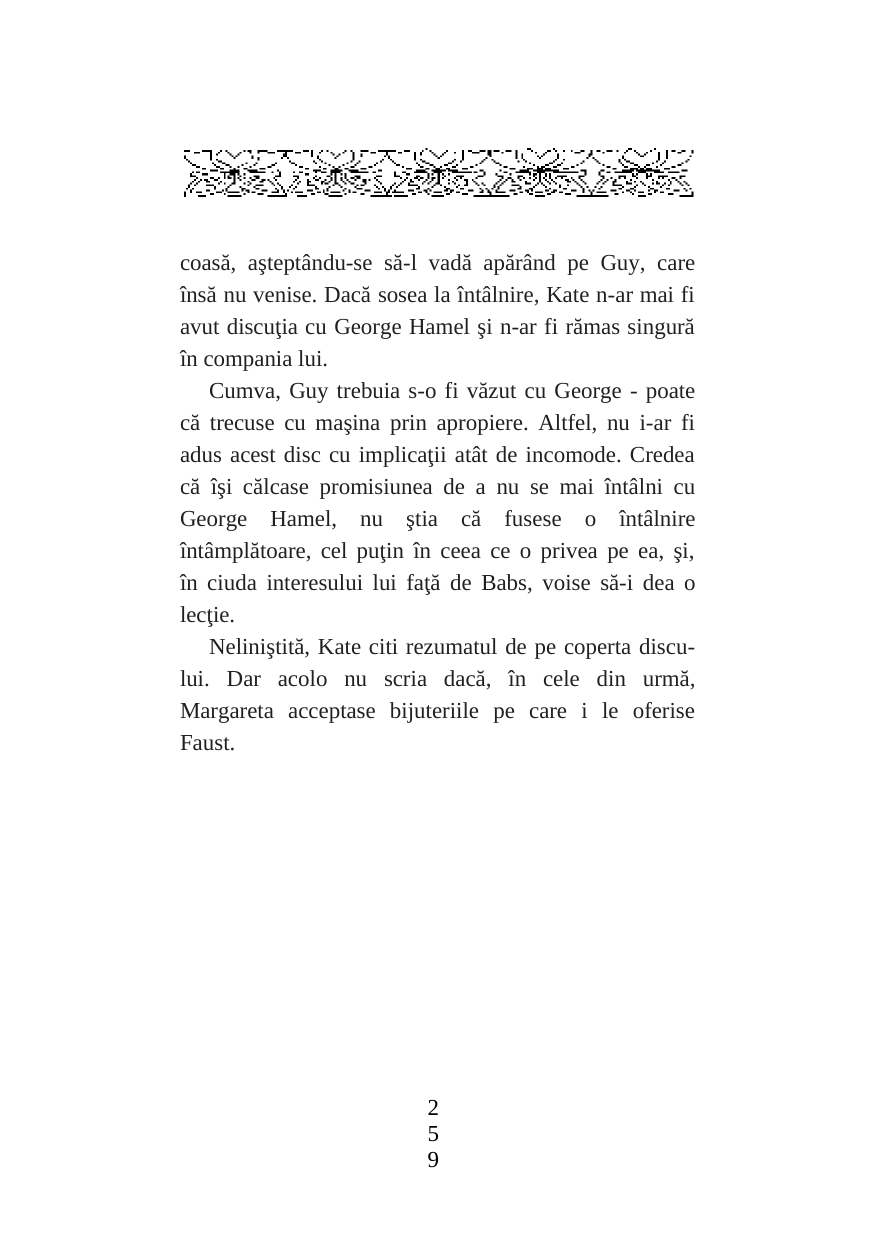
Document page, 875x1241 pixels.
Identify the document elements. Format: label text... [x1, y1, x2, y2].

text coasă, aşteptându-se să-l vadă apărând pe Guy, care însă nu venise. Dacă sosea la întâlnire, Kate n-ar mai fi avut discuţia cu George Hamel şi n-ar fi rămas singură în compania lui. [180, 245, 696, 373]
text Cumva, Guy trebuia s-o fi văzut cu George - poate că trecuse cu maşina prin apropiere. Altfel, nu i-ar fi adus acest disc cu implicaţii atât de incomode. Credea că îşi călcase promisiunea de a nu se mai întâlni cu George Hamel, nu ştia că fusese o întâlnire întâmplătoare, cel puţin în ceea ce o privea pe ea, şi, în ciuda interesului lui faţă de Babs, voise să-i dea o lecţie. [180, 373, 696, 628]
picture [182, 148, 694, 199]
text Neliniştită, Kate citi rezumatul de pe coperta discu- lui. Dar acolo nu scria dacă, în cele din urmă, Margareta acceptase bijuteriile pe care i le oferise Faust. [180, 628, 696, 756]
